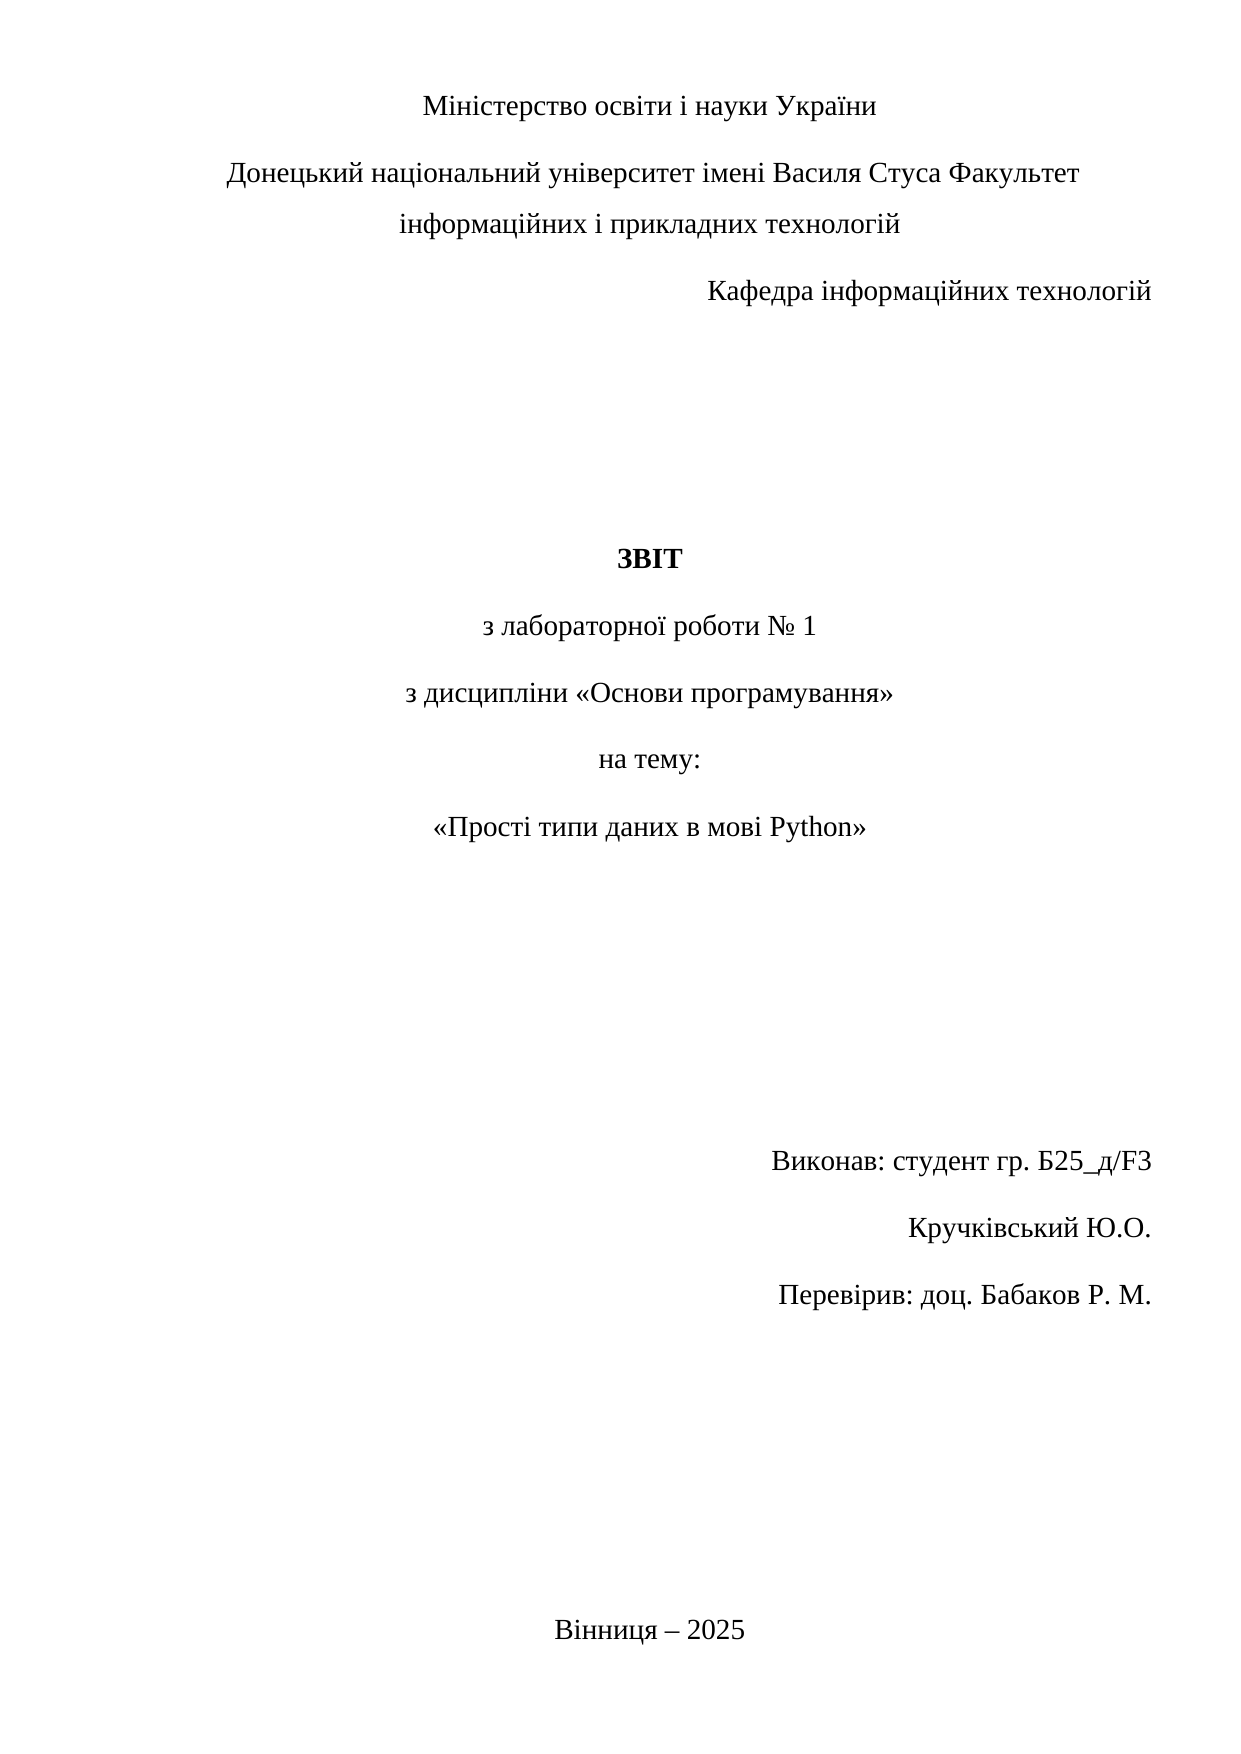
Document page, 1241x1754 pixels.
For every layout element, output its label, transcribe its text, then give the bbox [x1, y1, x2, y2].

text Виконав: студент гр. Б25_д/F3 [148, 1143, 1152, 1177]
text Кручківський Ю.О. [148, 1211, 1152, 1244]
text з дисципліни «Основи програмування» [148, 675, 1152, 708]
text ЗВІТ [148, 541, 1152, 574]
text Донецький національний університет імені Василя Стуса Факультет інформаційних і прикладних технологій [148, 156, 1152, 239]
text Міністерство освіти і науки України [148, 88, 1152, 122]
text Вінниця – 2025 [148, 1612, 1152, 1646]
text Кафедра інформаційних технологій [148, 273, 1152, 306]
text на тему: [148, 742, 1152, 775]
text Перевірив: доц. Бабаков Р. М. [148, 1277, 1152, 1311]
text з лабораторної роботи № 1 [148, 608, 1152, 641]
text «Прості типи даних в мові Python» [148, 809, 1152, 842]
